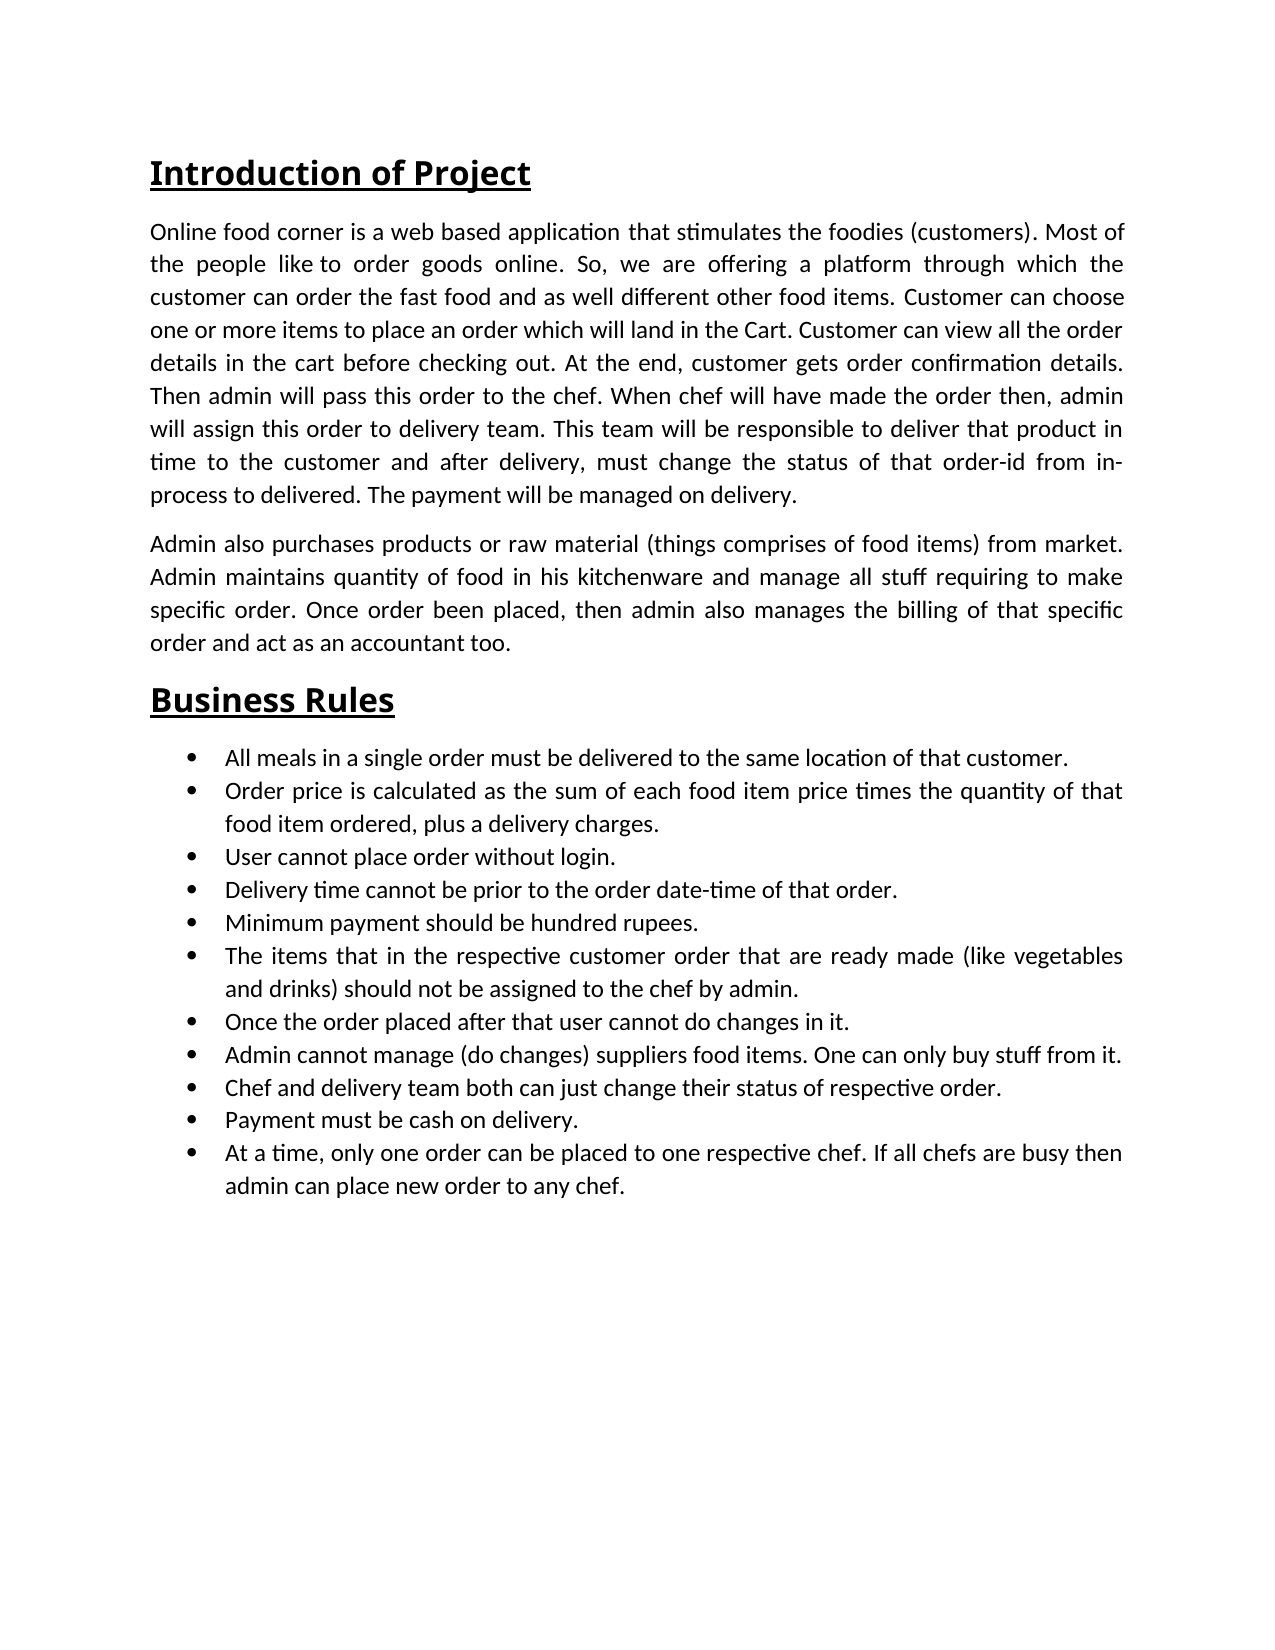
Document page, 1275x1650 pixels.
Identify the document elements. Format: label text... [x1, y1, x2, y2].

list Once the order placed after that user cannot do changes in it. [187, 1006, 1125, 1036]
list All meals in a single order must be delivered to the same location of that customer. [187, 742, 1125, 773]
list Delivery time cannot be prior to the order date-time of that order. [187, 874, 1125, 905]
list The items that in the respective customer order that are ready made (like vegetables and drinks) should not be assigned to the chef by admin. [187, 940, 1125, 1003]
list At a time, only one order can be placed to one respective chef. If all chefs are busy then admin can place new order to any chef. [187, 1137, 1125, 1201]
list Payment must be cash on delivery. [187, 1104, 1125, 1135]
list Order price is calculated as the sum of each food item price times the quantity of that food item ordered, plus a delivery charges. [187, 775, 1125, 839]
text Online food corner is a web based application that stimulates the foodies (customers). Most of the people like to order goods online. So, we are offering a platform through which the customer can order the fast food and as well different other food items. Customer can choose one or more items to place an order which will land in the Cart. Customer can view all the order details in the cart before checking out. At the end, customer gets order confirmation details. Then admin will pass this order to the chef. When chef will have made the order then, admin will assign this order to delivery team. This team will be responsible to deliver that product in time to the customer and after delivery, must change the status of that order-id from in-process to delivered. The payment will be managed on delivery. [150, 262, 1125, 380]
list User cannot place order without login. [187, 841, 1125, 872]
text Business Rules [150, 677, 1125, 722]
list Admin cannot manage (do changes) suppliers food items. One can only buy stuff from it. [187, 1039, 1125, 1069]
text Introduction of Project [150, 150, 1125, 195]
text Admin also purchases products or raw material (things comprises of food items) from market. Admin maintains quantity of food in his kitchenware and manage all stuff requiring to make specific order. Once order been placed, then admin also manages the billing of that specific order and act as an accountant too. [150, 528, 1125, 658]
list Chef and delivery team both can just change their status of respective order. [187, 1072, 1125, 1102]
list Minimum payment should be hundred rupees. [187, 907, 1125, 938]
